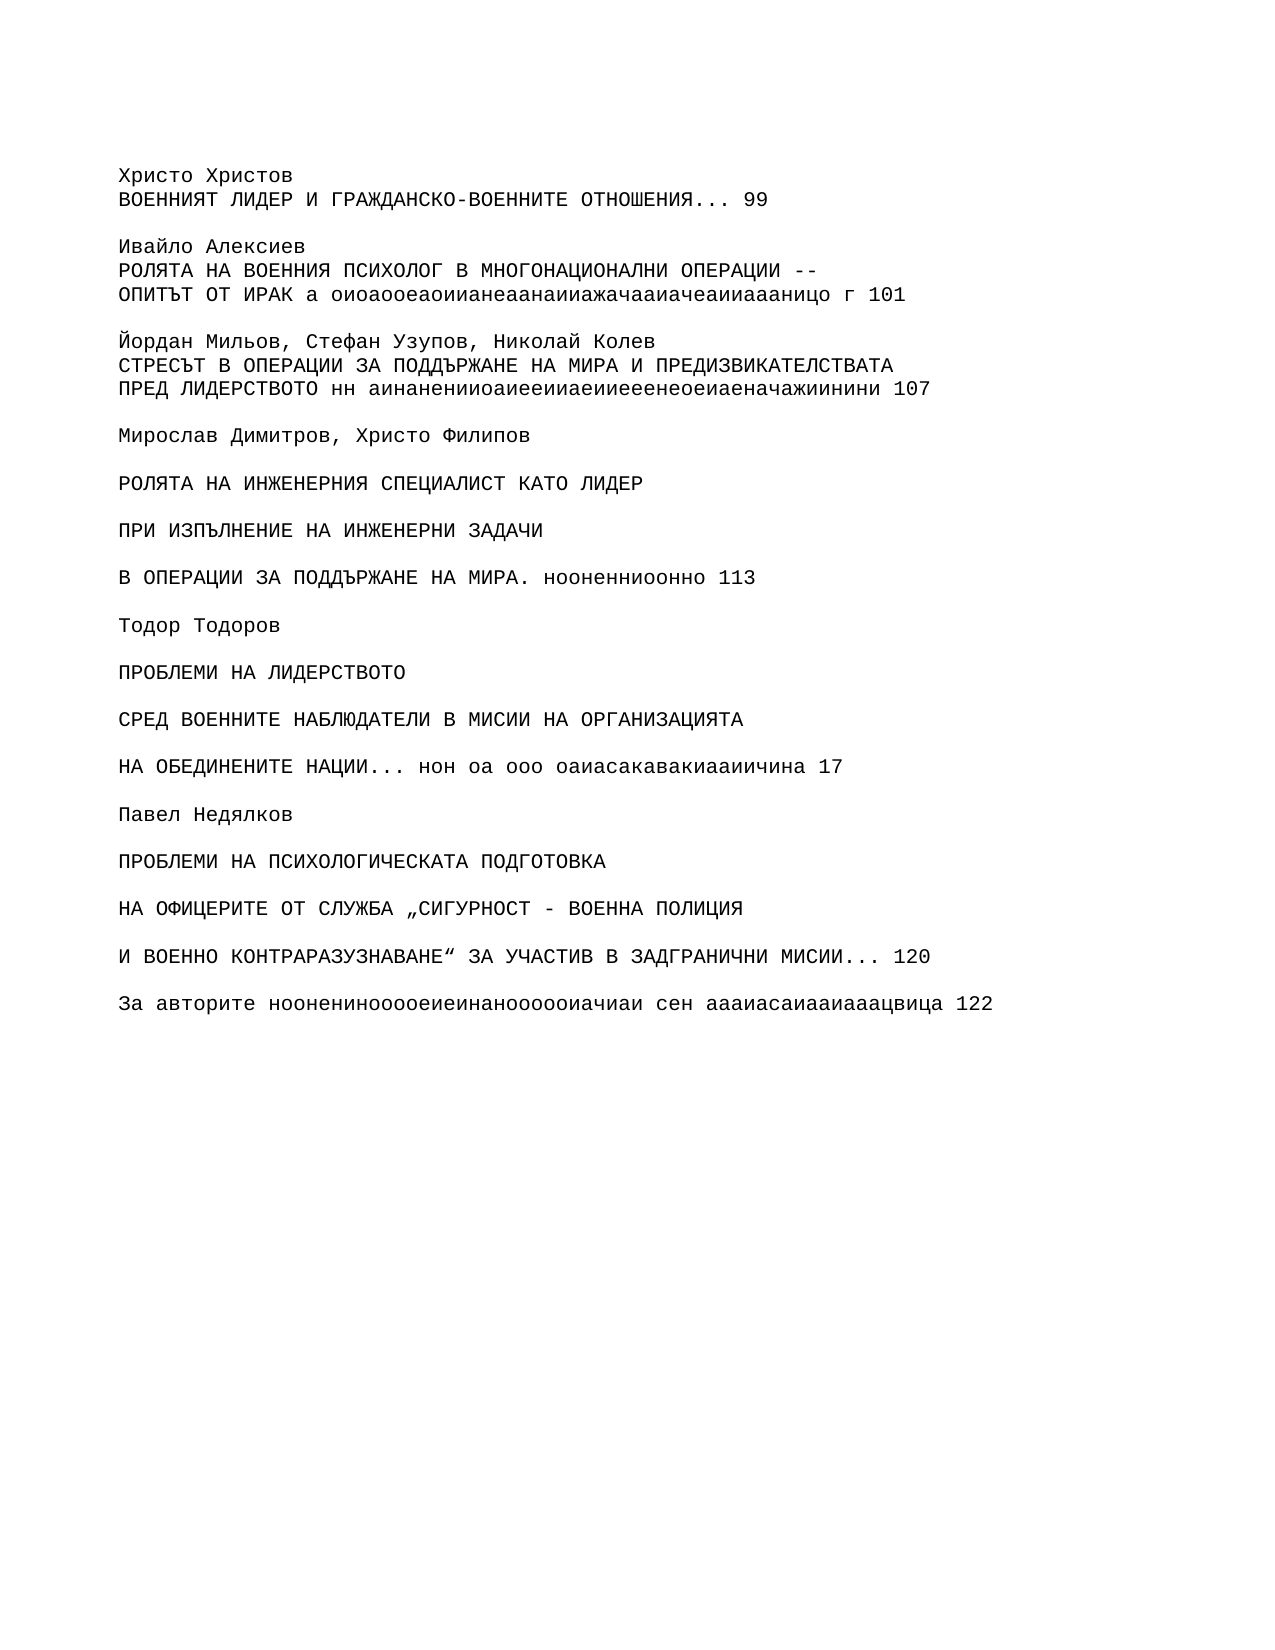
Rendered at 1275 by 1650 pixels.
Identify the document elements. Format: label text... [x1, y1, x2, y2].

text За авторите нооненинооооеиеинаноооооиачиаи сен аааиасаиааиааацвица 122 [118, 993, 1157, 1017]
text РОЛЯТА НА ВОЕННИЯ ПСИХОЛОГ В МНОГОНАЦИОНАЛНИ ОПЕРАЦИИ -- [118, 260, 1157, 284]
text СРЕД ВОЕННИТЕ НАБЛЮДАТЕЛИ В МИСИИ НА ОРГАНИЗАЦИЯТА [118, 709, 1157, 733]
text Ивайло Алексиев [118, 236, 1157, 260]
text И ВОЕННО КОНТРАРАЗУЗНАВАНЕ“ ЗА УЧАСТИВ В ЗАДГРАНИЧНИ МИСИИ... 120 [118, 946, 1157, 969]
text ОПИТЪТ ОТ ИРАК а оиоаооеаоиианеаанаииажачааиачеаииаааницо г 101 [118, 284, 1157, 307]
text Тодор Тодоров [118, 615, 1157, 638]
text Мирослав Димитров, Христо Филипов [118, 426, 1157, 449]
text ВОЕННИЯТ ЛИДЕР И ГРАЖДАНСКО-ВОЕННИТЕ ОТНОШЕНИЯ... 99 [118, 189, 1157, 213]
text ПРИ ИЗПЪЛНЕНИЕ НА ИНЖЕНЕРНИ ЗАДАЧИ [118, 520, 1157, 544]
text НА ОБЕДИНЕНИТЕ НАЦИИ... нон оа ооо оаиасакавакиааиичина 17 [118, 757, 1157, 780]
text СТРЕСЪТ В ОПЕРАЦИИ ЗА ПОДДЪРЖАНЕ НА МИРА И ПРЕДИЗВИКАТЕЛСТВАТА [118, 354, 1157, 378]
text ПРОБЛЕМИ НА ПСИХОЛОГИЧЕСКАТА ПОДГОТОВКА [118, 851, 1157, 875]
text ПРОБЛЕМИ НА ЛИДЕРСТВОТО [118, 662, 1157, 686]
text В ОПЕРАЦИИ ЗА ПОДДЪРЖАНЕ НА МИРА. нооненниоонно 113 [118, 567, 1157, 591]
text Христо Христов [118, 165, 1157, 189]
text ПРЕД ЛИДЕРСТВОТО нн аинаненииоаиееииаеииееенеоеиаеначажиинини 107 [118, 378, 1157, 402]
text Йордан Мильов, Стефан Узупов, Николай Колев [118, 331, 1157, 354]
text Павел Недялков [118, 804, 1157, 827]
text РОЛЯТА НА ИНЖЕНЕРНИЯ СПЕЦИАЛИСТ КАТО ЛИДЕР [118, 473, 1157, 496]
text НА ОФИЦЕРИТЕ ОТ СЛУЖБА „СИГУРНОСТ - ВОЕННА ПОЛИЦИЯ [118, 898, 1157, 922]
